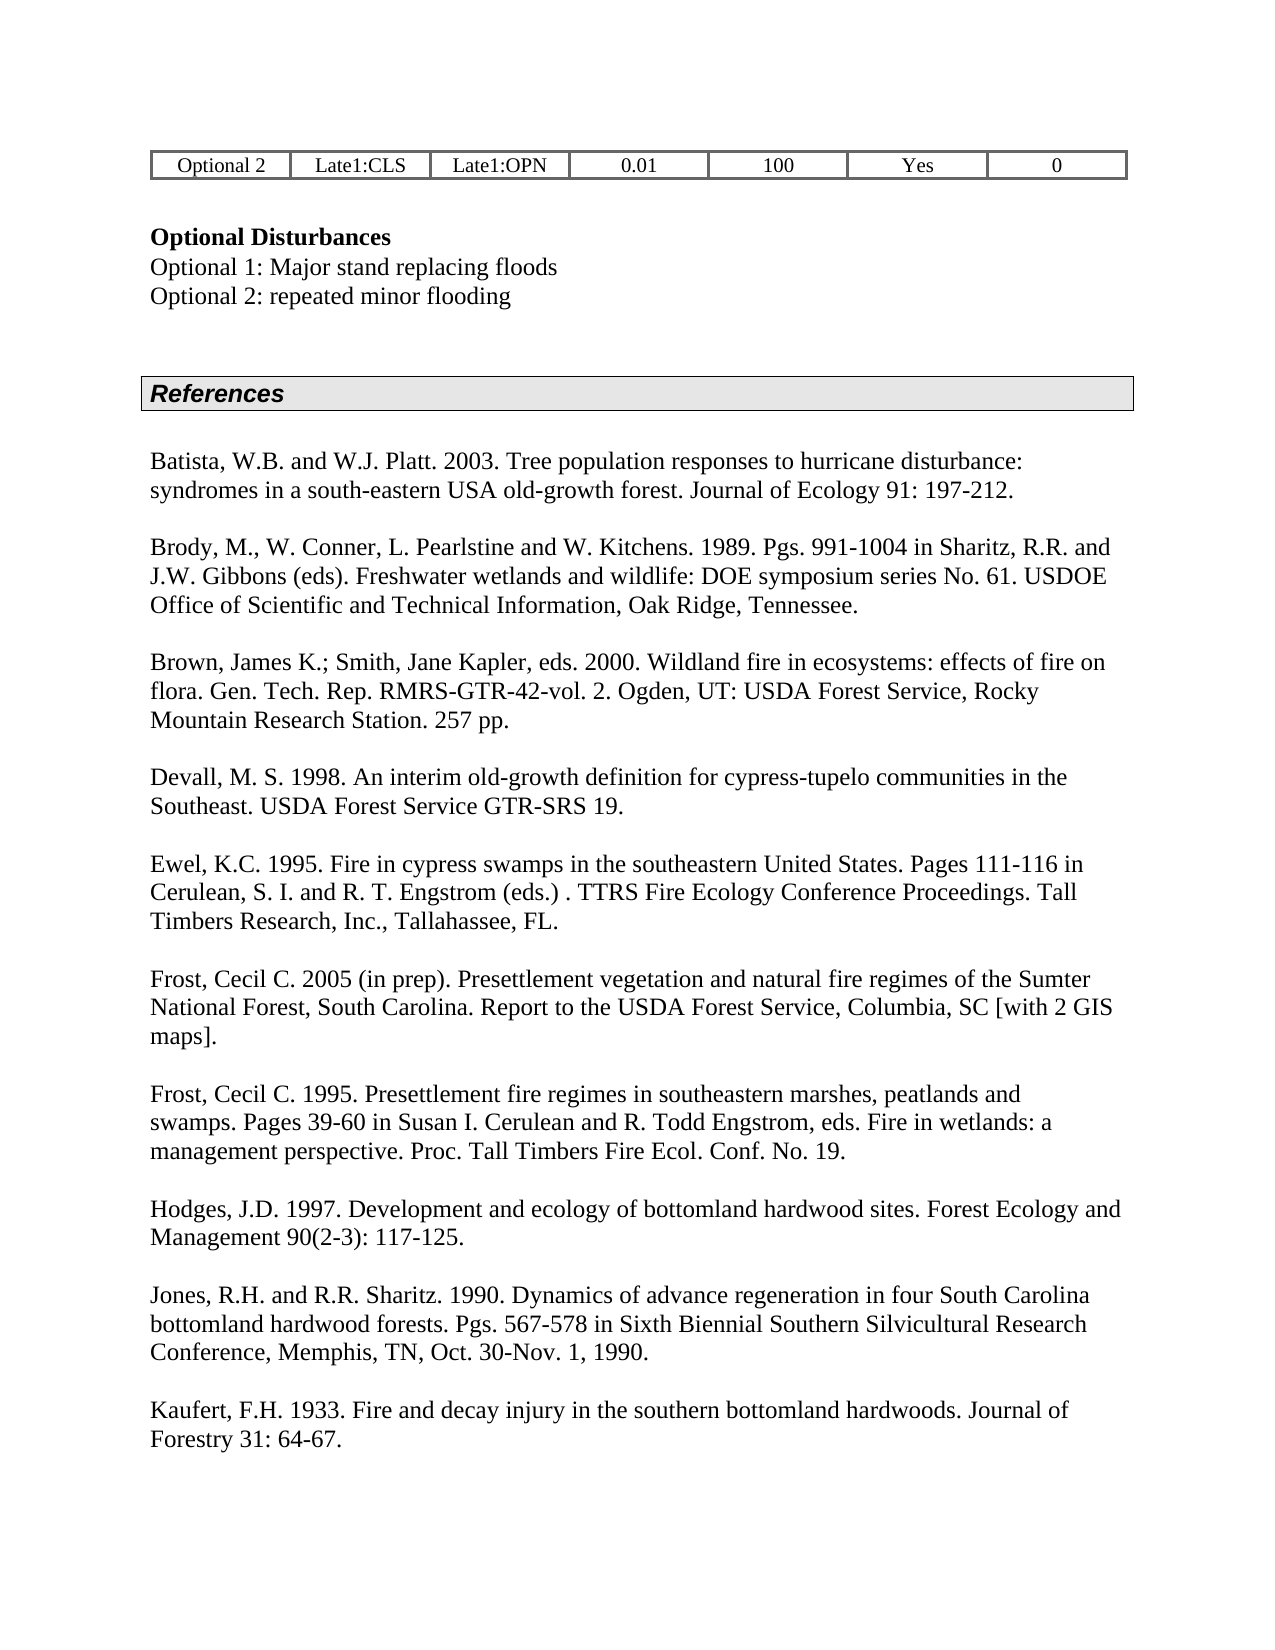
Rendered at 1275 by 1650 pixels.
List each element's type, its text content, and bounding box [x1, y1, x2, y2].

text Optional Disturbances [150, 222, 1125, 250]
table_cell Yes [849, 153, 986, 177]
table_cell Late1:OPN [432, 153, 568, 177]
text Frost, Cecil C. 2005 (in prep). Presettlement vegetation and natural fire regimes of the Sumter National Forest, South Carolina. Report to the USDA Forest Service, Columbia, SC [with 2 GIS maps]. [150, 964, 1125, 1050]
table_cell Late1:CLS [292, 153, 429, 177]
text Frost, Cecil C. 1995. Presettlement fire regimes in southeastern marshes, peatlands and [150, 1079, 1125, 1107]
text Brody, M., W. Conner, L. Pearlstine and W. Kitchens. 1989. Pgs. 991-1004 in Sharitz, R.R. and J.W. Gibbons (eds). Freshwater wetlands and wildlife: DOE symposium series No. 61. USDOE Office of Scientific and Technical Information, Oak Ridge, Tennessee. [150, 532, 1125, 619]
text Devall, M. S. 1998. An interim old-growth definition for cypress-tupelo communities in the Southeast. USDA Forest Service GTR-SRS 19. [150, 762, 1125, 820]
table_cell 0.01 [571, 153, 707, 177]
text Hodges, J.D. 1997. Development and ecology of bottomland hardwood sites. Forest Ecology and Management 90(2-3): 117-125. [150, 1194, 1125, 1251]
text Optional 2: repeated minor flooding [150, 281, 1125, 310]
text Jones, R.H. and R.R. Sharitz. 1990. Dynamics of advance regeneration in four South Carolina bottomland hardwood forests. Pgs. 567-578 in Sixth Biennial Southern Silvicultural Research Conference, Memphis, TN, Oct. 30-Nov. 1, 1990. [150, 1280, 1125, 1366]
text Brown, James K.; Smith, Jane Kapler, eds. 2000. Wildland fire in ecosystems: effects of fire on flora. Gen. Tech. Rep. RMRS-GTR-42-vol. 2. Ogden, UT: USDA Forest Service, Rocky Mountain Research Station. 257 pp. [150, 647, 1125, 734]
text Batista, W.B. and W.J. Platt. 2003. Tree population responses to hurricane disturbance: syndromes in a south-eastern USA old-growth forest. Journal of Ecology 91: 197-212. [150, 446, 1125, 504]
table_cell 100 [710, 153, 846, 177]
text swamps. Pages 39-60 in Susan I. Cerulean and R. Todd Engstrom, eds. Fire in wetlands: a management perspective. Proc. Tall Timbers Fire Ecol. Conf. No. 19. [150, 1107, 1125, 1165]
text References [142, 377, 1133, 410]
text Ewel, K.C. 1995. Fire in cypress swamps in the southeastern United States. Pages 111-116 in Cerulean, S. I. and R. T. Engstrom (eds.) . TTRS Fire Ecology Conference Proceedings. Tall Timbers Research, Inc., Tallahassee, FL. [150, 849, 1125, 935]
text Kaufert, F.H. 1933. Fire and decay injury in the southern bottomland hardwoods. Journal of Forestry 31: 64-67. [150, 1395, 1125, 1452]
text Optional 1: Major stand replacing floods [150, 252, 1125, 281]
table_cell 0 [989, 153, 1125, 177]
table_cell Optional 2 [153, 153, 289, 177]
